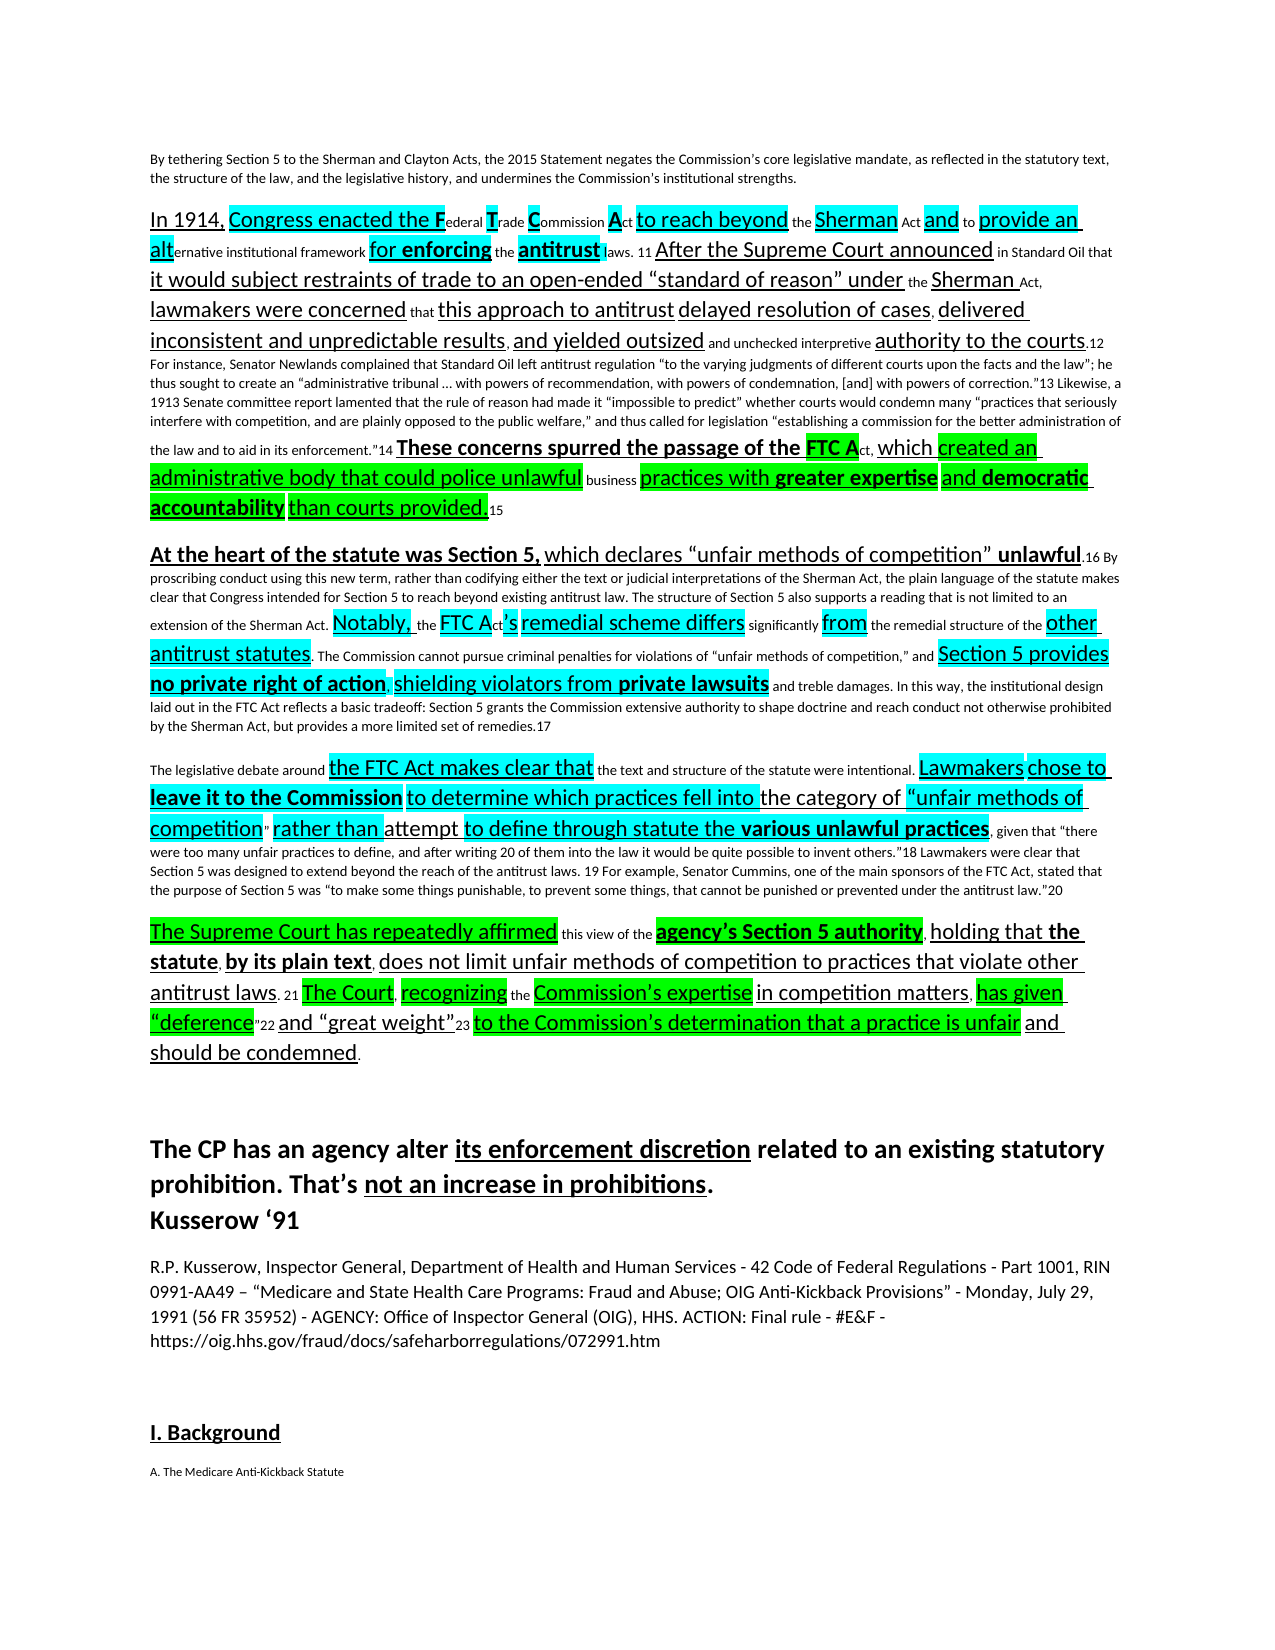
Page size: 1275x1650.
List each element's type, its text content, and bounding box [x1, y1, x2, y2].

text A. The Medicare Anti-Kickback Statute [150, 1464, 1125, 1480]
text I. Background [150, 1418, 1125, 1446]
text The legislative debate around the FTC Act makes clear that the text and structure of the statute were intentional. Lawmakers chose to leave it to the Commission to determine which practices fell into the category of “unfair methods of competition” rather than attempt to define through statute the various unlawful practices, given that “there were too many unfair practices to define, and after writing 20 of them into the law it would be quite possible to invent others.”18 Lawmakers were clear that Section 5 was designed to extend beyond the reach of the antitrust laws. 19 For example, Senator Cummins, one of the main sponsors of the FTC Act, stated that the purpose of Section 5 was “to make some things punishable, to prevent some things, that cannot be punished or prevented under the antitrust law.”20 [150, 753, 1125, 899]
text The Supreme Court has repeatedly affirmed this view of the agency’s Section 5 authority, holding that the statute, by its plain text, does not limit unfair methods of competition to practices that violate other antitrust laws. 21 The Court, recognizing the Commission’s expertise in competition matters, has given “deference”22 and “great weight”23 to the Commission’s determination that a practice is unfair and should be condemned. [150, 917, 1125, 1066]
text The CP has an agency alter its enforcement discretion related to an existing statutory prohibition. That’s not an increase in prohibitions. [150, 1132, 1125, 1201]
text R.P. Kusserow, Inspector General, Department of Health and Human Services - 42 Code of Federal Regulations - Part 1001, RIN 0991-AA49 – “Medicare and State Health Care Programs: Fraud and Abuse; OIG Anti-Kickback Provisions” - Monday, July 29, 1991 (56 FR 35952) - AGENCY: Office of Inspector General (OIG), HHS. ACTION: Final rule - #E&F - https://oig.hhs.gov/fraud/docs/safeharborregulations/072991.htm [150, 1255, 1125, 1352]
text At the heart of the statute was Section 5, which declares “unfair methods of competition” unlawful.16 By proscribing conduct using this new term, rather than codifying either the text or judicial interpretations of the Sherman Act, the plain language of the statute makes clear that Congress intended for Section 5 to reach beyond existing antitrust law. The structure of Section 5 also supports a reading that is not limited to an extension of the Sherman Act. Notably, the FTC Act’s remedial scheme differs significantly from the remedial structure of the other antitrust statutes. The Commission cannot pursue criminal penalties for violations of “unfair methods of competition,” and Section 5 provides no private right of action, shielding violators from private lawsuits and treble damages. In this way, the institutional design laid out in the FTC Act reflects a basic tradeoff: Section 5 grants the Commission extensive authority to shape doctrine and reach conduct not otherwise prohibited by the Sherman Act, but provides a more limited set of remedies.17 [150, 540, 1125, 735]
text In 1914, Congress enacted the Federal Trade Commission Act to reach beyond the Sherman Act and to provide an alternative institutional framework for enforcing the antitrust laws. 11 After the Supreme Court announced in Standard Oil that it would subject restraints of trade to an open-ended “standard of reason” under the Sherman Act, lawmakers were concerned that this approach to antitrust delayed resolution of cases, delivered inconsistent and unpredictable results, and yielded outsized and unchecked interpretive authority to the courts.12 For instance, Senator Newlands complained that Standard Oil left antitrust regulation “to the varying judgments of different courts upon the facts and the law”; he thus sought to create an “administrative tribunal … with powers of recommendation, with powers of condemnation, [and] with powers of correction.”13 Likewise, a 1913 Senate committee report lamented that the rule of reason had made it “impossible to predict” whether courts would condemn many “practices that seriously interfere with competition, and are plainly opposed to the public welfare,” and thus called for legislation “establishing a commission for the better administration of the law and to aid in its enforcement.”14 These concerns spurred the passage of the FTC Act, which created an administrative body that could police unlawful business practices with greater expertise and democratic accountability than courts provided.15 [150, 205, 1125, 521]
text By tethering Section 5 to the Sherman and Clayton Acts, the 2015 Statement negates the Commission’s core legislative mandate, as reflected in the statutory text, the structure of the law, and the legislative history, and undermines the Commission’s institutional strengths. [150, 150, 1125, 187]
text Kusserow ‘91 [150, 1203, 1125, 1236]
